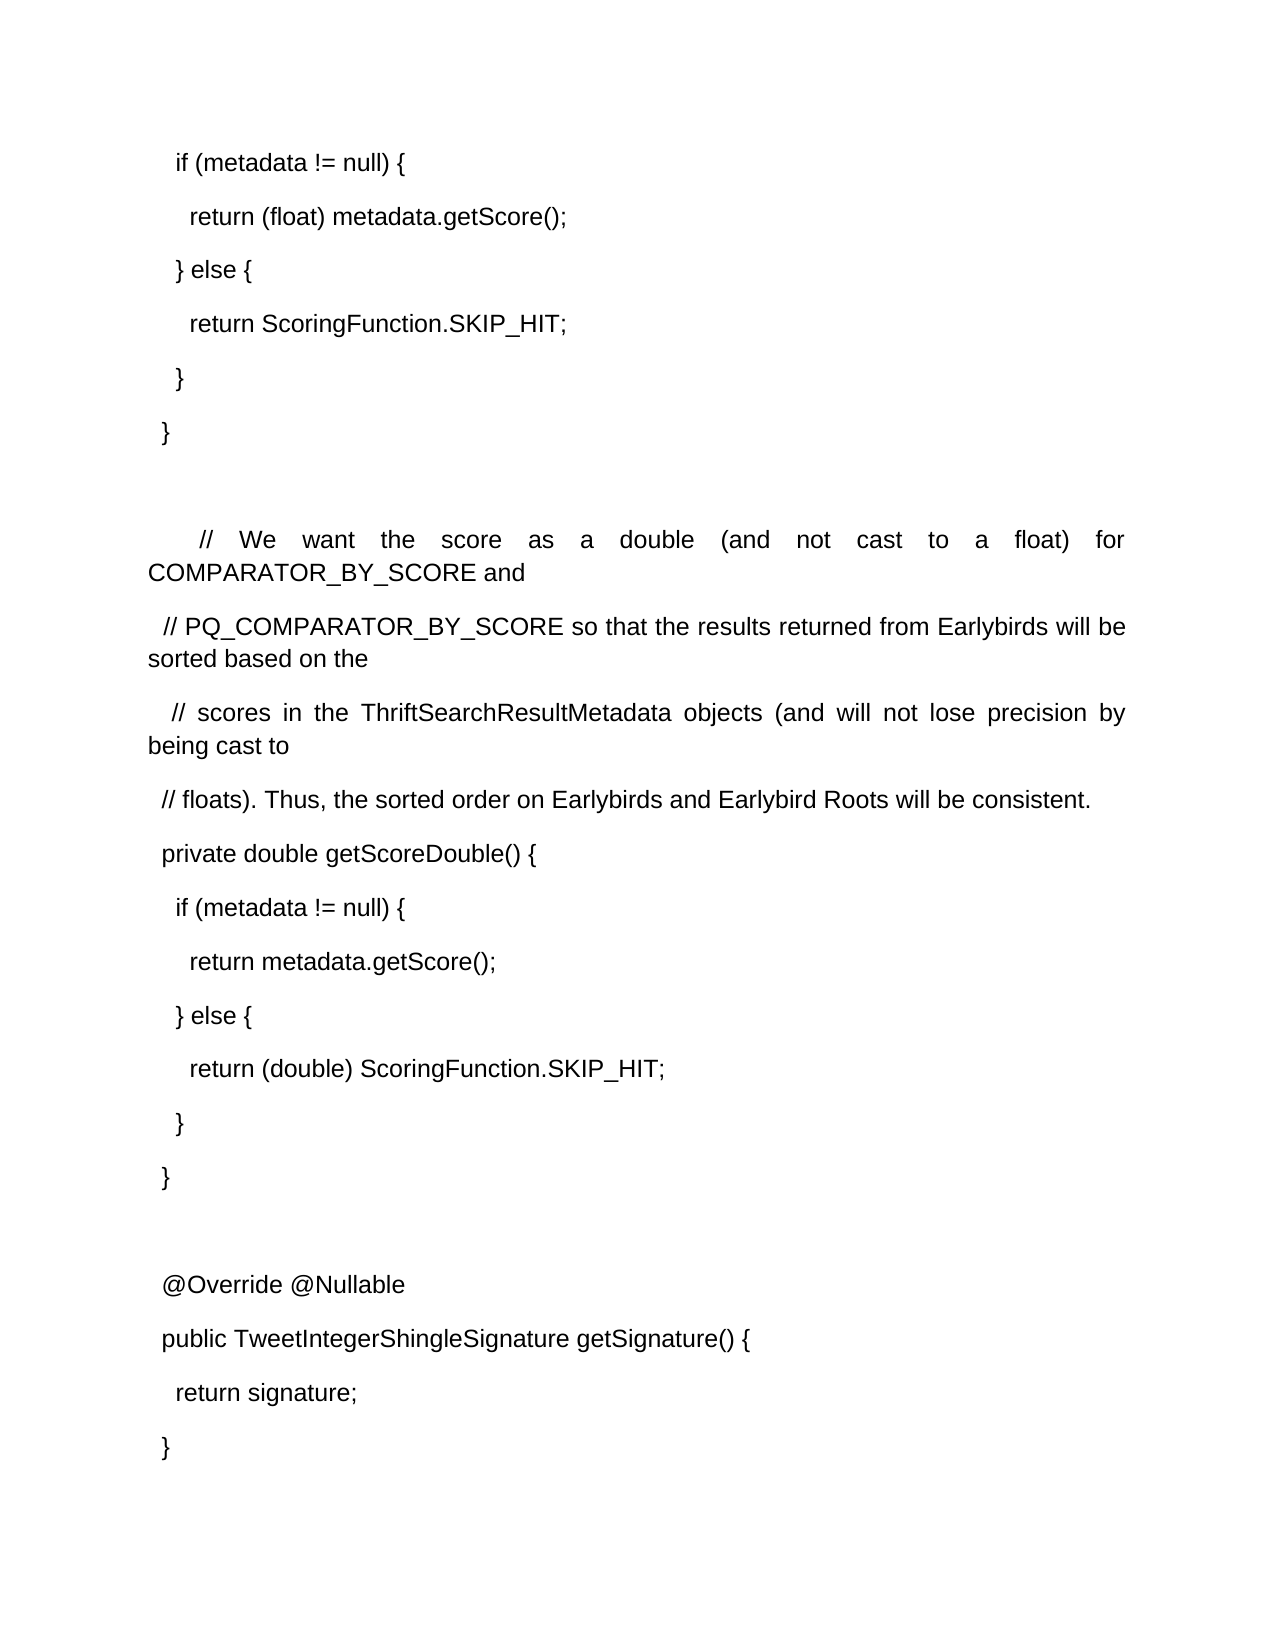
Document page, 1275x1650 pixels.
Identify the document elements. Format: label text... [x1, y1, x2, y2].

text // We want the score as a double (and not cast to a float) for COMPARATOR_BY_SCORE and [148, 524, 1127, 586]
text // scores in the ThriftSearchResultMetadata objects (and will not lose precision by being cast to [148, 698, 1127, 760]
text } else { [148, 255, 1127, 284]
text private double getScoreDouble() { [148, 839, 1127, 868]
text public TweetIntegerShingleSignature getSignature() { [148, 1324, 1127, 1352]
text return signature; [148, 1378, 1127, 1406]
text } [148, 417, 1127, 446]
text } [148, 1162, 1127, 1191]
text if (metadata != null) { [148, 148, 1127, 176]
text return metadata.getScore(); [148, 947, 1127, 976]
text return ScoringFunction.SKIP_HIT; [148, 309, 1127, 338]
text if (metadata != null) { [148, 893, 1127, 922]
text } [148, 363, 1127, 392]
text // PQ_COMPARATOR_BY_SCORE so that the results returned from Earlybirds will be sorted based on the [148, 611, 1127, 673]
text @Override @Nullable [148, 1270, 1127, 1299]
text } else { [148, 1001, 1127, 1029]
text return (double) ScoringFunction.SKIP_HIT; [148, 1054, 1127, 1083]
text } [148, 1108, 1127, 1137]
text // floats). Thus, the sorted order on Earlybirds and Earlybird Roots will be consistent. [148, 785, 1127, 814]
text } [148, 1431, 1127, 1460]
text return (float) metadata.getScore(); [148, 201, 1127, 230]
